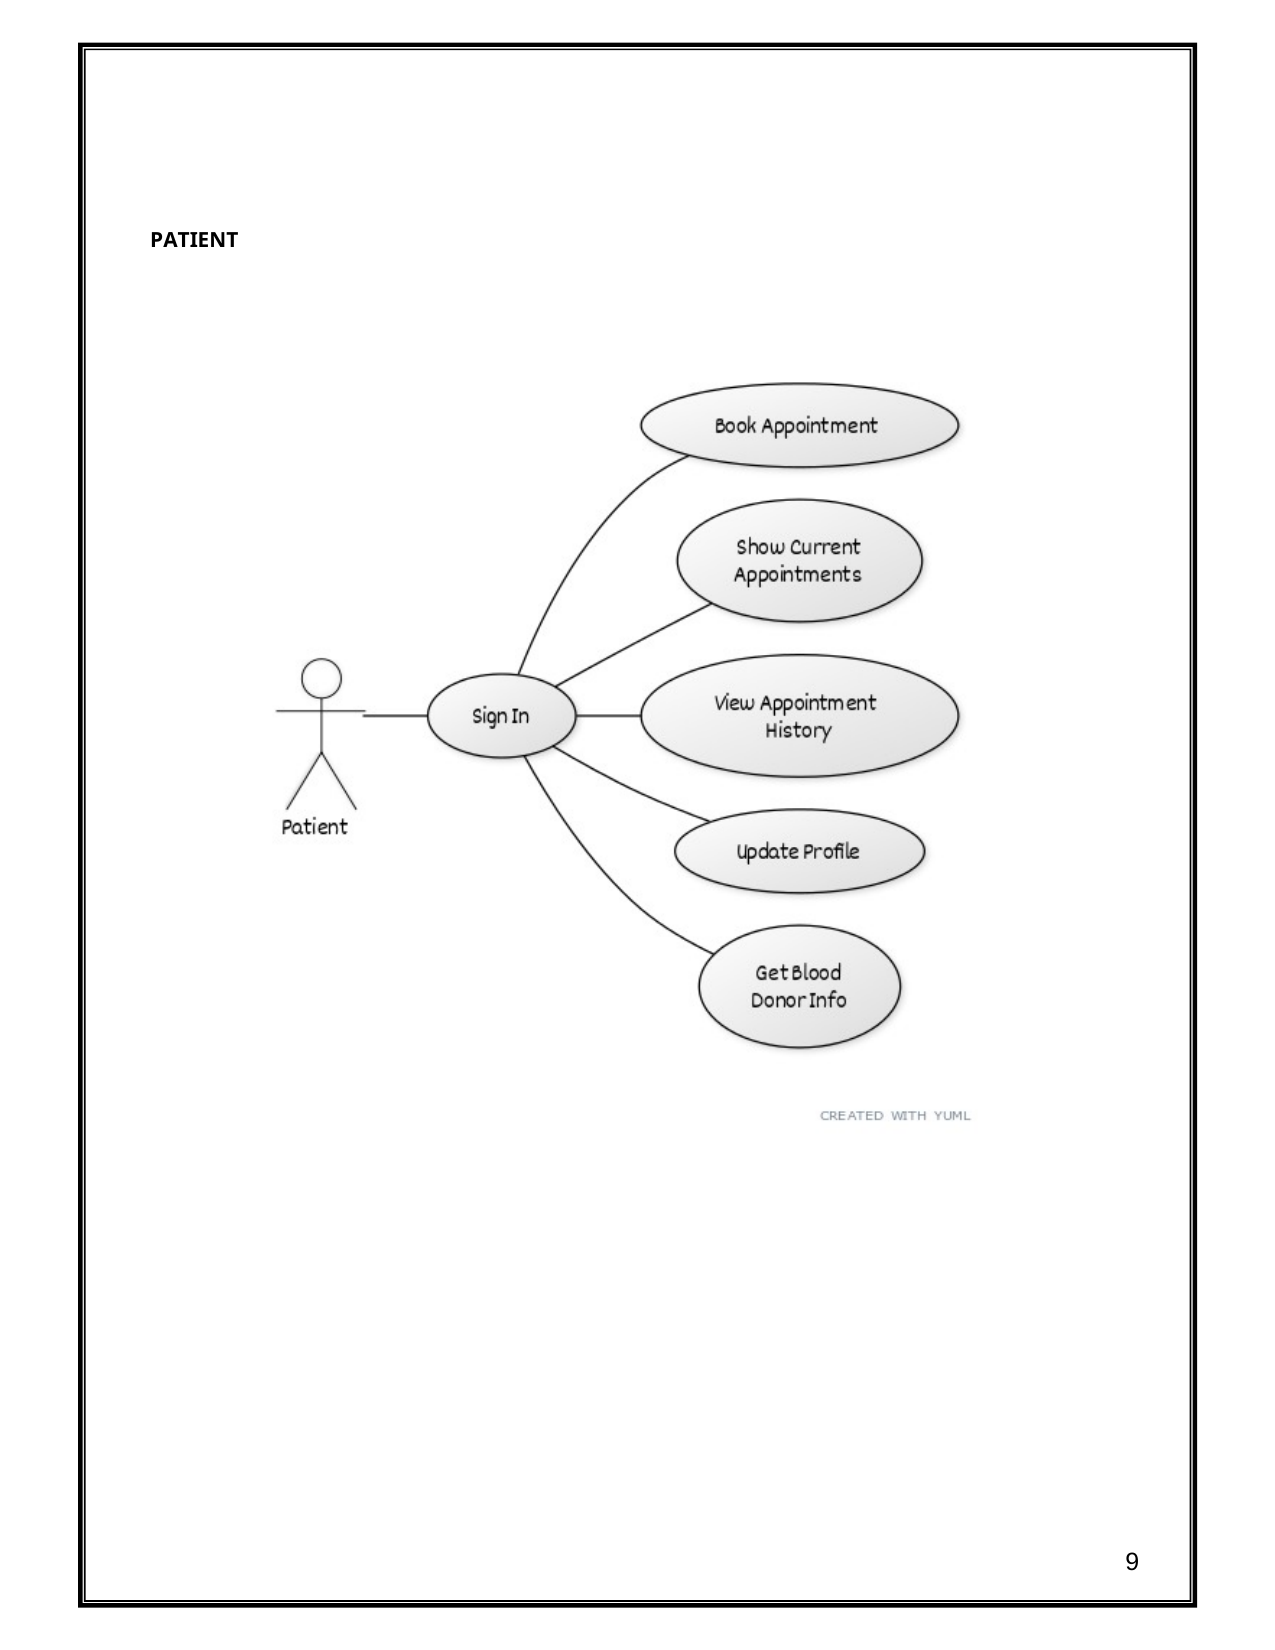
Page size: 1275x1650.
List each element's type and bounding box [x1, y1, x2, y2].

picture [215, 348, 994, 1139]
